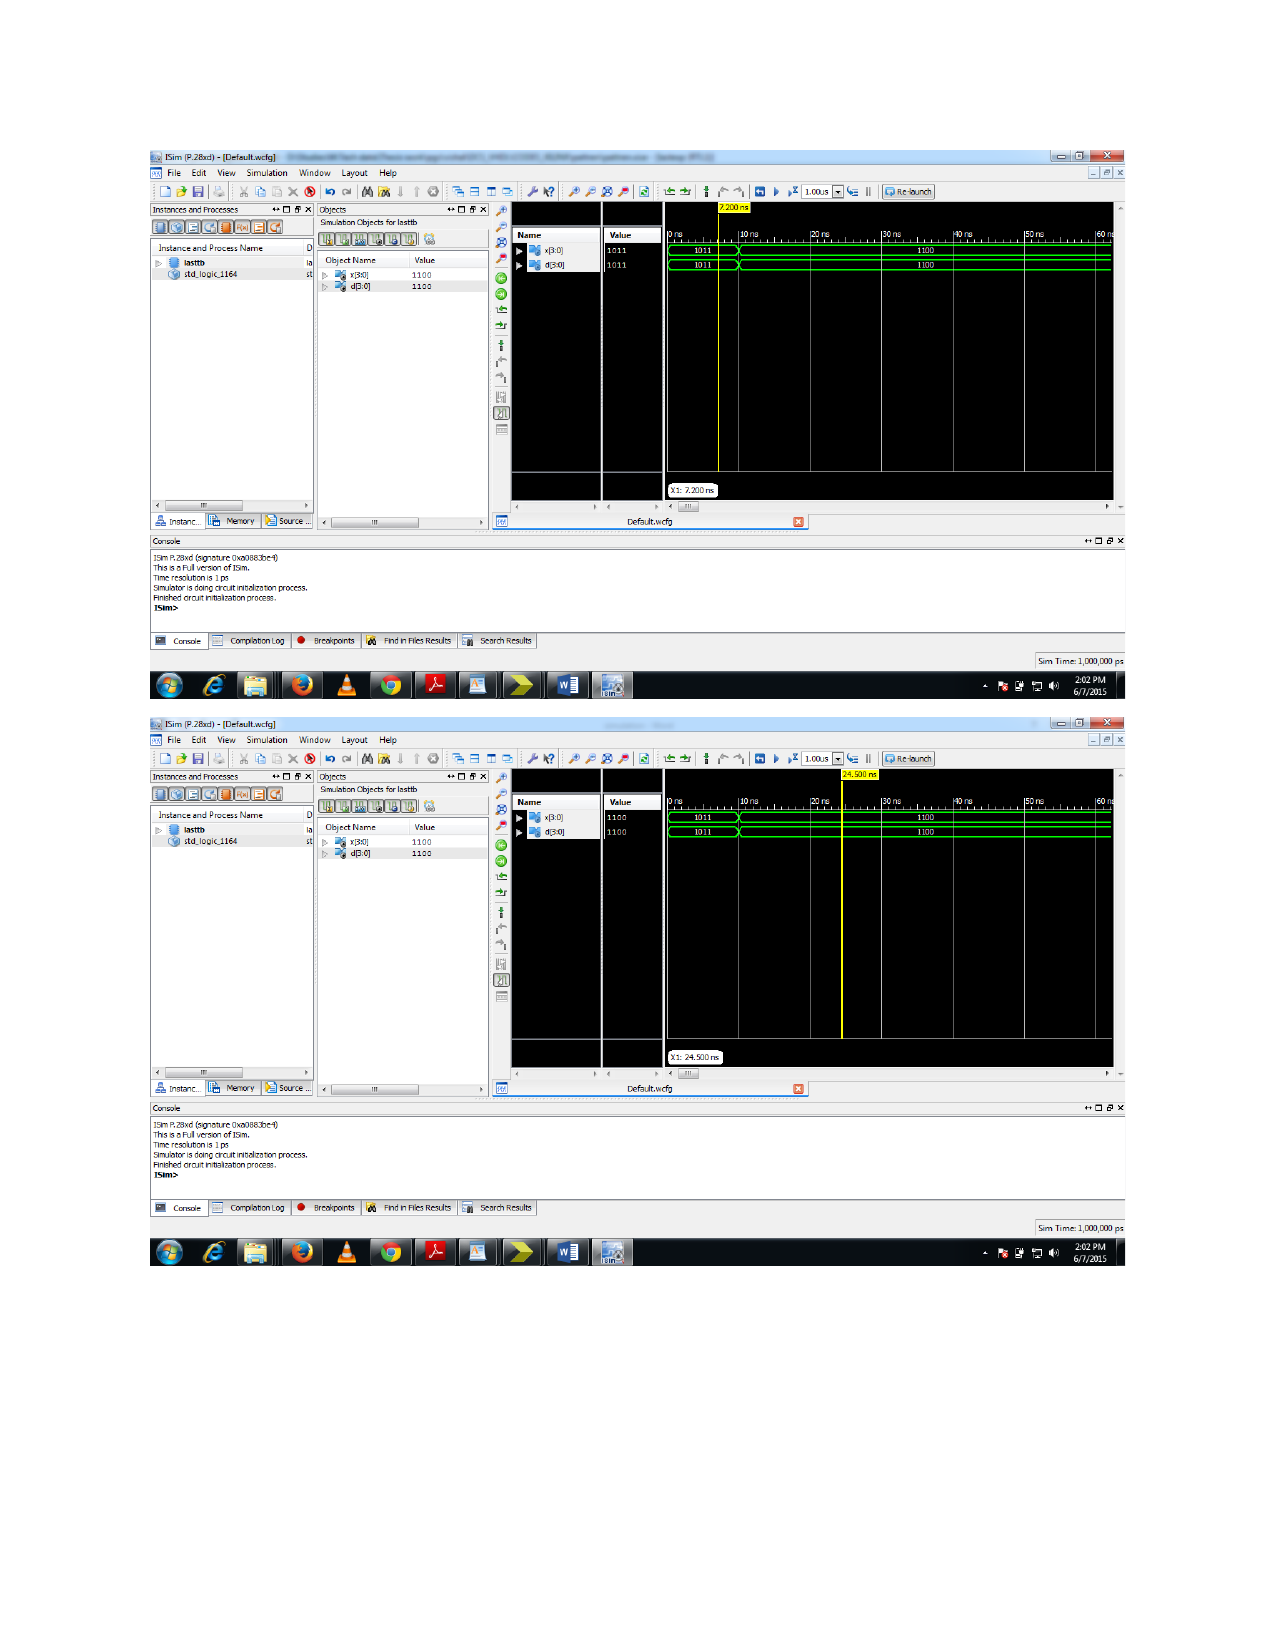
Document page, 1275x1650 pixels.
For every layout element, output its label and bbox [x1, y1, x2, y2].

picture [150, 717, 1125, 1266]
picture [150, 150, 1125, 699]
